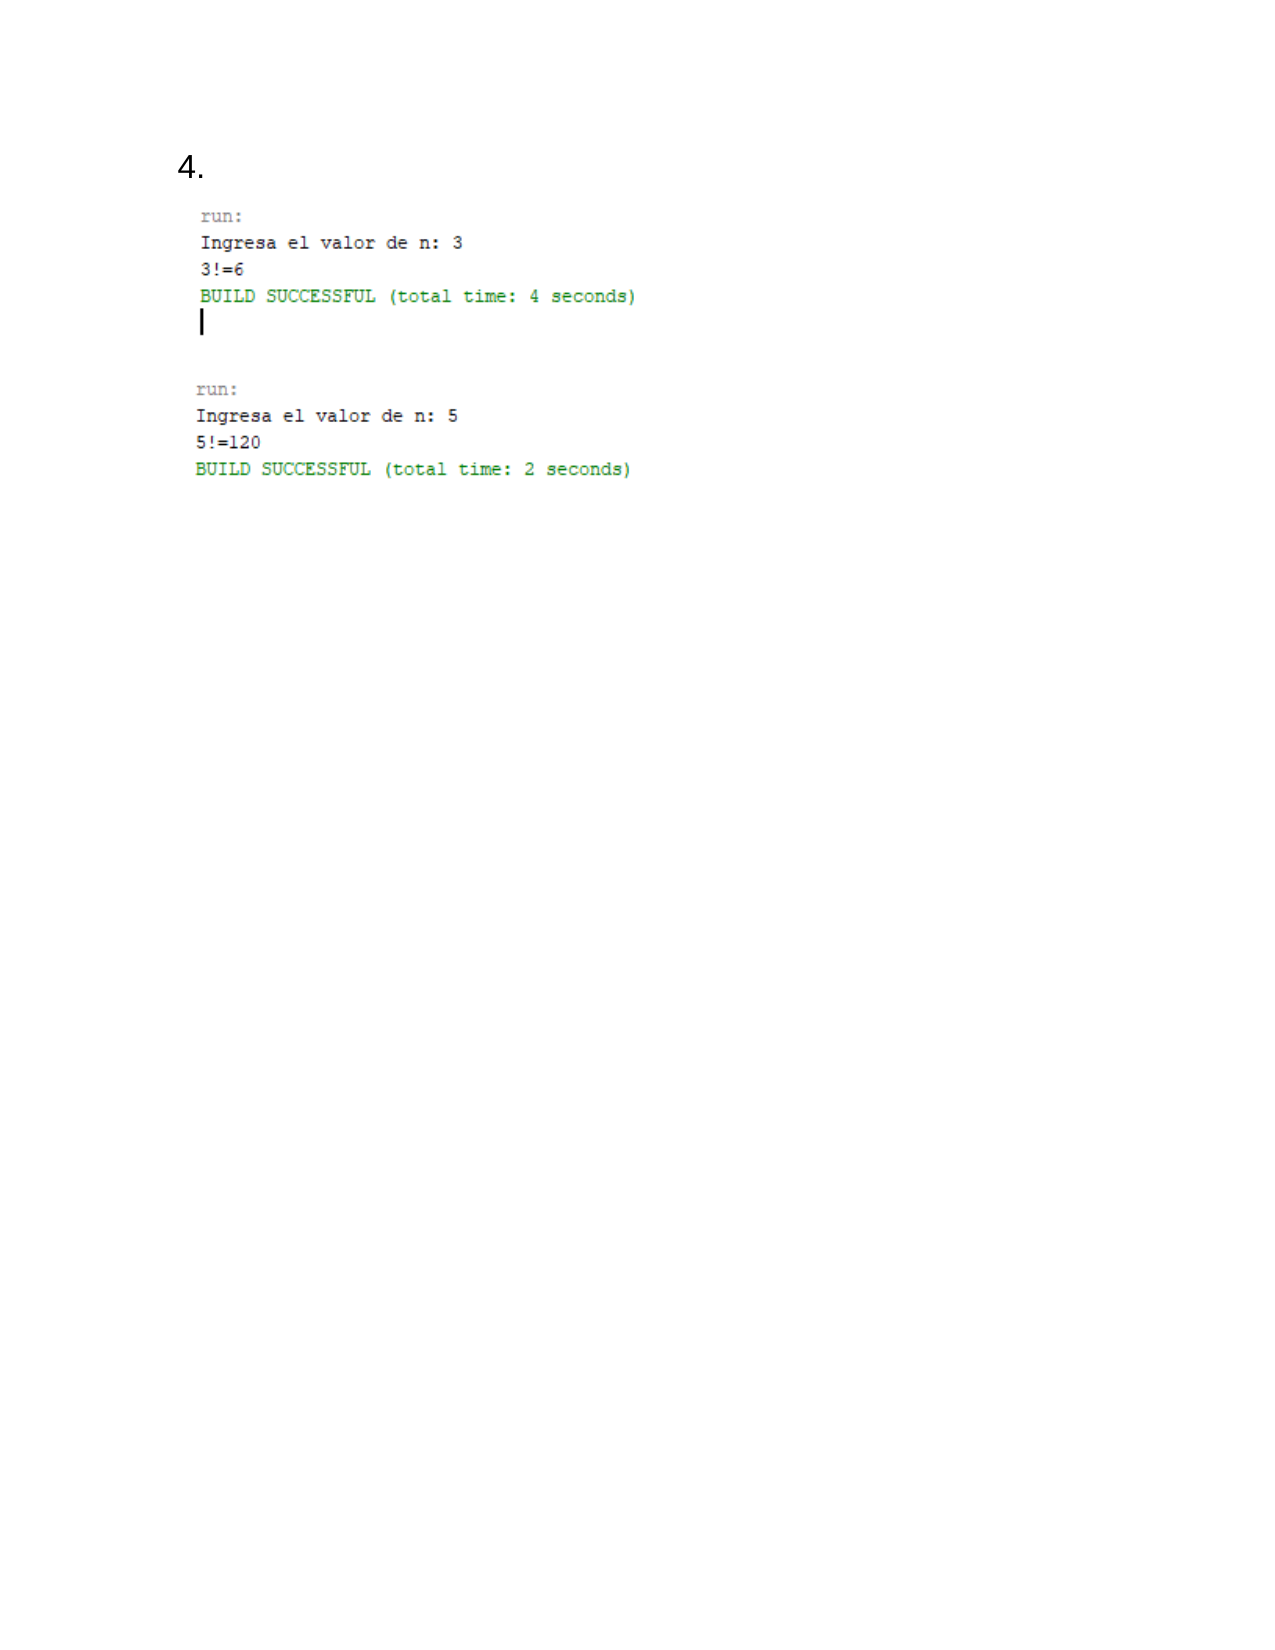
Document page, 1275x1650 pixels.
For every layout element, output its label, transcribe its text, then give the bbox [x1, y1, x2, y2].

picture [177, 375, 651, 538]
text 4. [177, 148, 1098, 186]
picture [177, 205, 720, 373]
